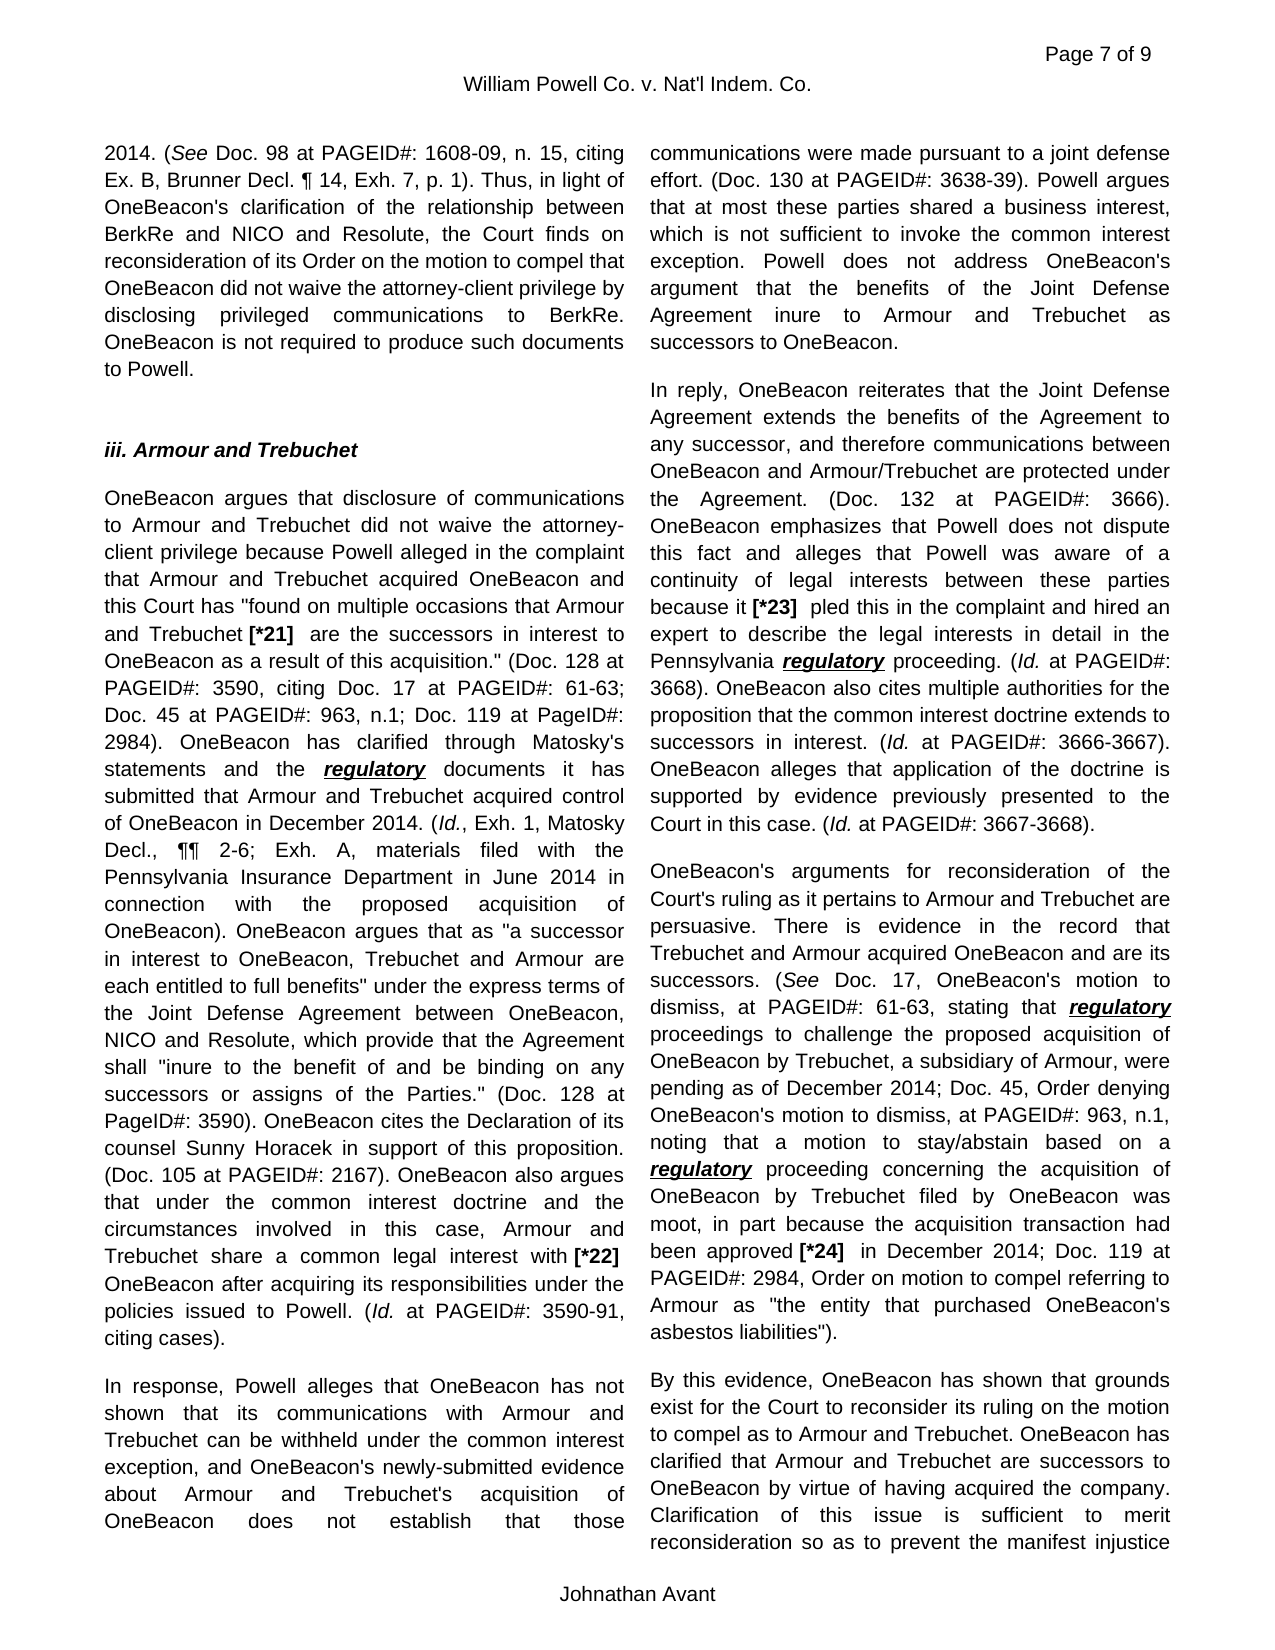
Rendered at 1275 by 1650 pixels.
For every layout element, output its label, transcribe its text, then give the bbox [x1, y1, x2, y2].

text OneBeacon's arguments for reconsideration of the Court's ruling as it pertains to Armour and Trebuchet are persuasive. There is evidence in the record that Trebuchet and Armour acquired OneBeacon and are its successors. (See Doc. 17, OneBeacon's motion to dismiss, at PAGEID#: 61-63, stating that regulatory proceedings to challenge the proposed acquisition of OneBeacon by Trebuchet, a subsidiary of Armour, were pending as of December 2014; Doc. 45, Order denying OneBeacon's motion to dismiss, at PAGEID#: 963, n.1, noting that a motion to stay/abstain based on a regulatory proceeding concerning the acquisition of OneBeacon by Trebuchet filed by OneBeacon was moot, in part because the acquisition transaction had been approved [*24] in December 2014; Doc. 119 at PAGEID#: 2984, Order on motion to compel referring to Armour as "the entity that purchased OneBeacon's asbestos liabilities"). [650, 856, 1171, 1344]
text In reply, OneBeacon reiterates that the Joint Defense Agreement extends the benefits of the Agreement to any successor, and therefore communications between OneBeacon and Armour/Trebuchet are protected under the Agreement. (Doc. 132 at PAGEID#: 3666). OneBeacon emphasizes that Powell does not dispute this fact and alleges that Powell was aware of a continuity of legal interests between these parties because it [*23] pled this in the complaint and hired an expert to describe the legal interests in detail in the Pennsylvania regulatory proceeding. (Id. at PAGEID#: 3668). OneBeacon also cites multiple authorities for the proposition that the common interest doctrine extends to successors in interest. (Id. at PAGEID#: 3666-3667). OneBeacon alleges that application of the doctrine is supported by evidence previously presented to the Court in this case. (Id. at PAGEID#: 3667-3668). [650, 375, 1171, 835]
text OneBeacon argues that disclosure of communications to Armour and Trebuchet did not waive the attorney-client privilege because Powell alleged in the complaint that Armour and Trebuchet acquired OneBeacon and this Court has "found on multiple occasions that Armour and Trebuchet [*21] are the successors in interest to OneBeacon as a result of this acquisition." (Doc. 128 at PAGEID#: 3590, citing Doc. 17 at PAGEID#: 61-63; Doc. 45 at PAGEID#: 963, n.1; Doc. 119 at PageID#: 2984). OneBeacon has clarified through Matosky's statements and the regulatory documents it has submitted that Armour and Trebuchet acquired control of OneBeacon in December 2014. (Id., Exh. 1, Matosky Decl., ¶¶ 2-6; Exh. A, materials filed with the Pennsylvania Insurance Department in June 2014 in connection with the proposed acquisition of OneBeacon). OneBeacon argues that as "a successor in interest to OneBeacon, Trebuchet and Armour are each entitled to full benefits" under the express terms of the Joint Defense Agreement between OneBeacon, NICO and Resolute, which provide that the Agreement shall "inure to the benefit of and be binding on any successors or assigns of the Parties." (Doc. 128 at PageID#: 3590). OneBeacon cites the Declaration of its counsel Sunny Horacek in support of this proposition. (Doc. 105 at PAGEID#: 2167). OneBeacon also argues that under the common interest doctrine and the circumstances involved in this case, Armour and Trebuchet share a common legal interest with [*22] OneBeacon after acquiring its responsibilities under the policies issued to Powell. (Id. at PAGEID#: 3590-91, citing cases). [104, 483, 625, 1349]
text iii. Armour and Trebuchet [104, 406, 625, 462]
text In response, Powell alleges that OneBeacon has not shown that its communications with Armour and Trebuchet can be withheld under the common interest exception, and OneBeacon's newly-submitted evidence about Armour and Trebuchet's acquisition of OneBeacon does not establish that those communications were made pursuant to a joint defense effort. (Doc. 130 at PAGEID#: 3638-39). Powell argues that at most these parties shared a business interest, which is not sufficient to invoke the common interest exception. Powell does not address OneBeacon's argument that the benefits of the Joint Defense Agreement inure to Armour and Trebuchet as successors to OneBeacon. [104, 1370, 625, 1533]
text In response, Powell alleges that OneBeacon has not shown that its communications with Armour and Trebuchet can be withheld under the common interest exception, and OneBeacon's newly-submitted evidence about Armour and Trebuchet's acquisition of OneBeacon does not establish that those communications were made pursuant to a joint defense effort. (Doc. 130 at PAGEID#: 3638-39). Powell argues that at most these parties shared a business interest, which is not sufficient to invoke the common interest exception. Powell does not address OneBeacon's argument that the benefits of the Joint Defense Agreement inure to Armour and Trebuchet as successors to OneBeacon. [650, 137, 1171, 354]
